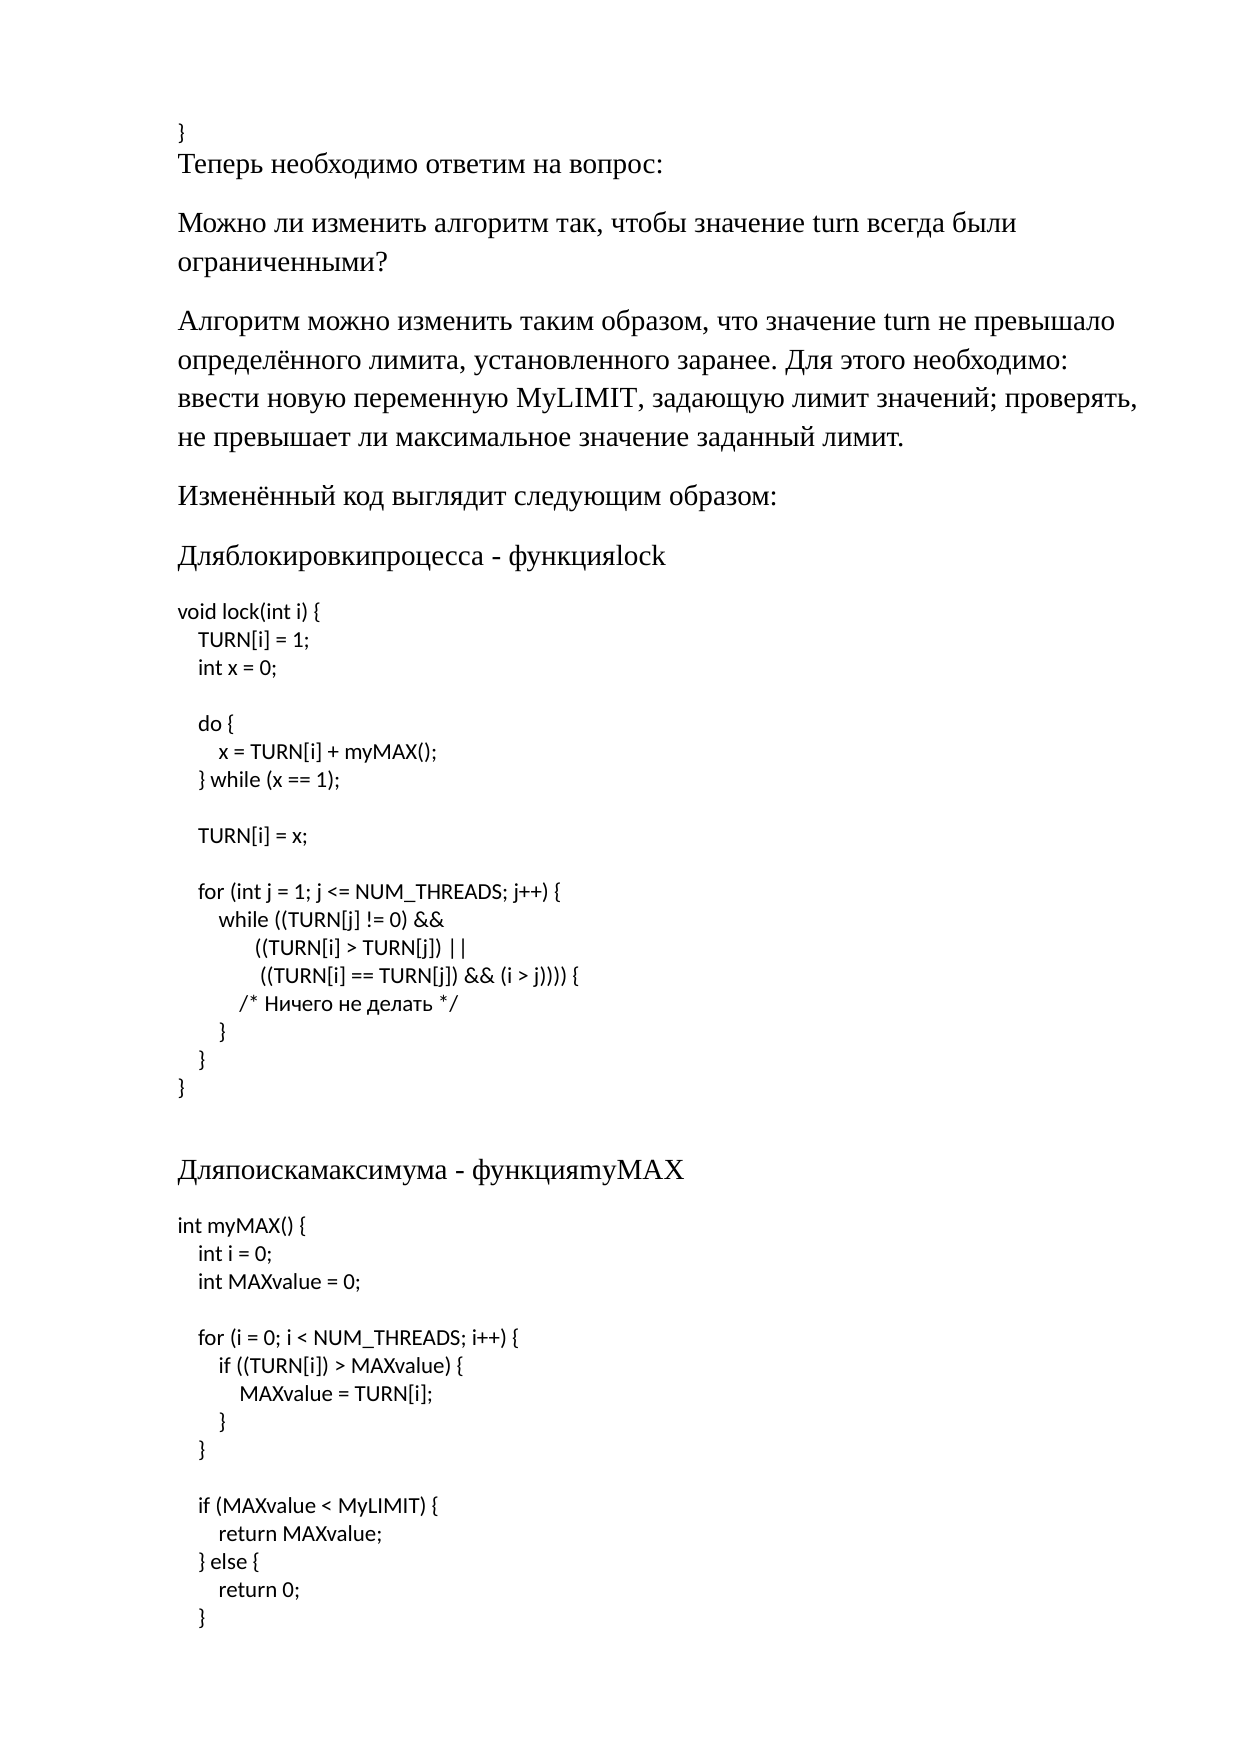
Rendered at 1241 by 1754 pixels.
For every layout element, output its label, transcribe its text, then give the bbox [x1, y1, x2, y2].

text Дляпоискамаксимума - функцияmyMAX [177, 1152, 1152, 1185]
text void lock(int i) { TURN[i] = 1; int x = 0; do { x = TURN[i] + myMAX(); } while (x == 1); TURN[i] = x; for (int j = 1; j <= NUM_THREADS; j++) { while ((TURN[j] != 0) && ((TURN[i] > TURN[j]) || ((TURN[i] == TURN[j]) && (i > j)))) { /* Ничего не делать */ } } } [177, 597, 1152, 1102]
text Изменённый код выглядит следующим образом: [177, 478, 1152, 512]
text Теперь необходимо ответим на вопрос: [177, 146, 1152, 180]
text Алгоритм можно изменить таким образом, что значение turn не превышало определённого лимита, установленного заранее. Для этого необходимо: ввести новую переменную MyLIMIT, задающую лимит значений; проверять, не превышает ли максимальное значение заданный лимит. [177, 303, 1152, 453]
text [177, 118, 1152, 146]
text Дляблокировкипроцесса - функцияlock [177, 538, 1152, 571]
text Можно ли изменить алгоритм так, чтобы значение turn всегда были ограниченными? [177, 206, 1152, 278]
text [177, 1211, 1152, 1632]
